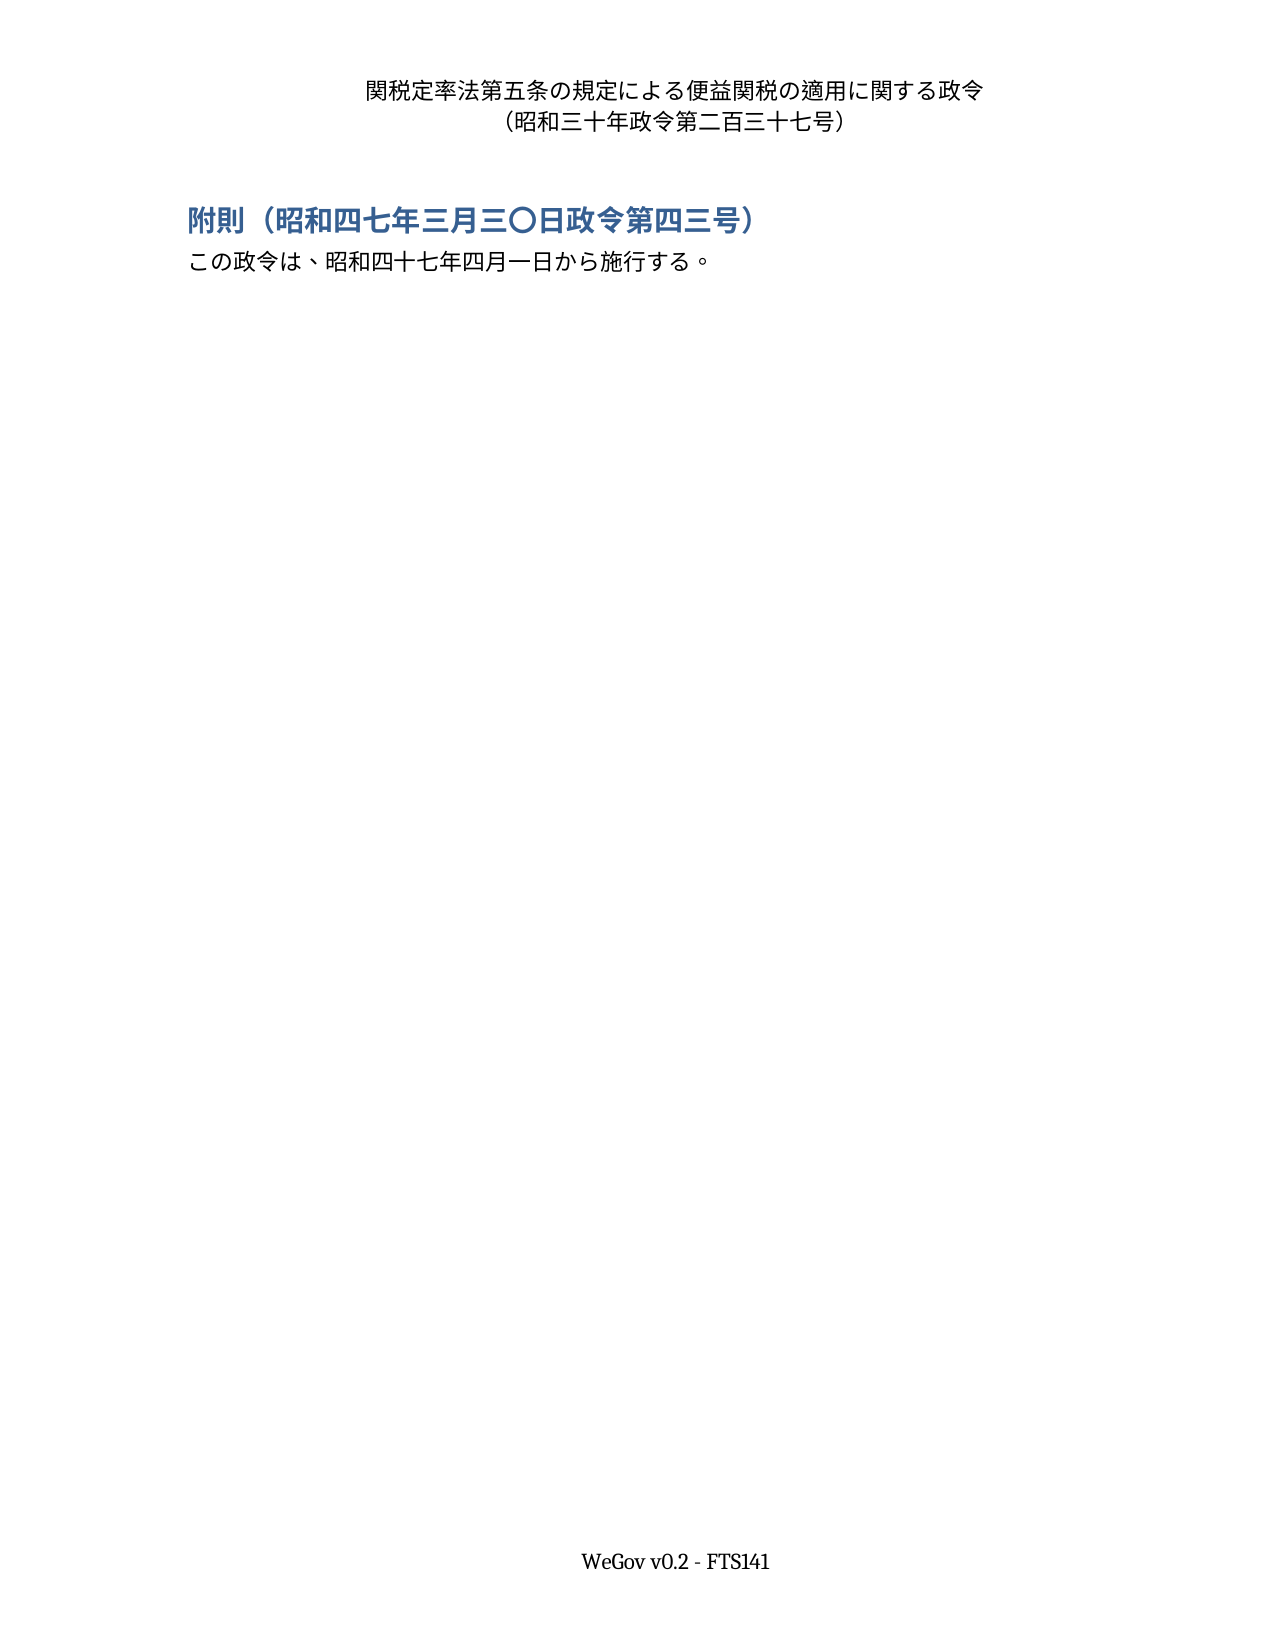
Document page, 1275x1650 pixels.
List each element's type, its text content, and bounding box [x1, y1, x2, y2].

subtitle 附則（昭和四七年三月三〇日政令第四三号） [187, 200, 1087, 240]
text この政令は、昭和四十七年四月一日から施行する。 [187, 246, 1087, 277]
